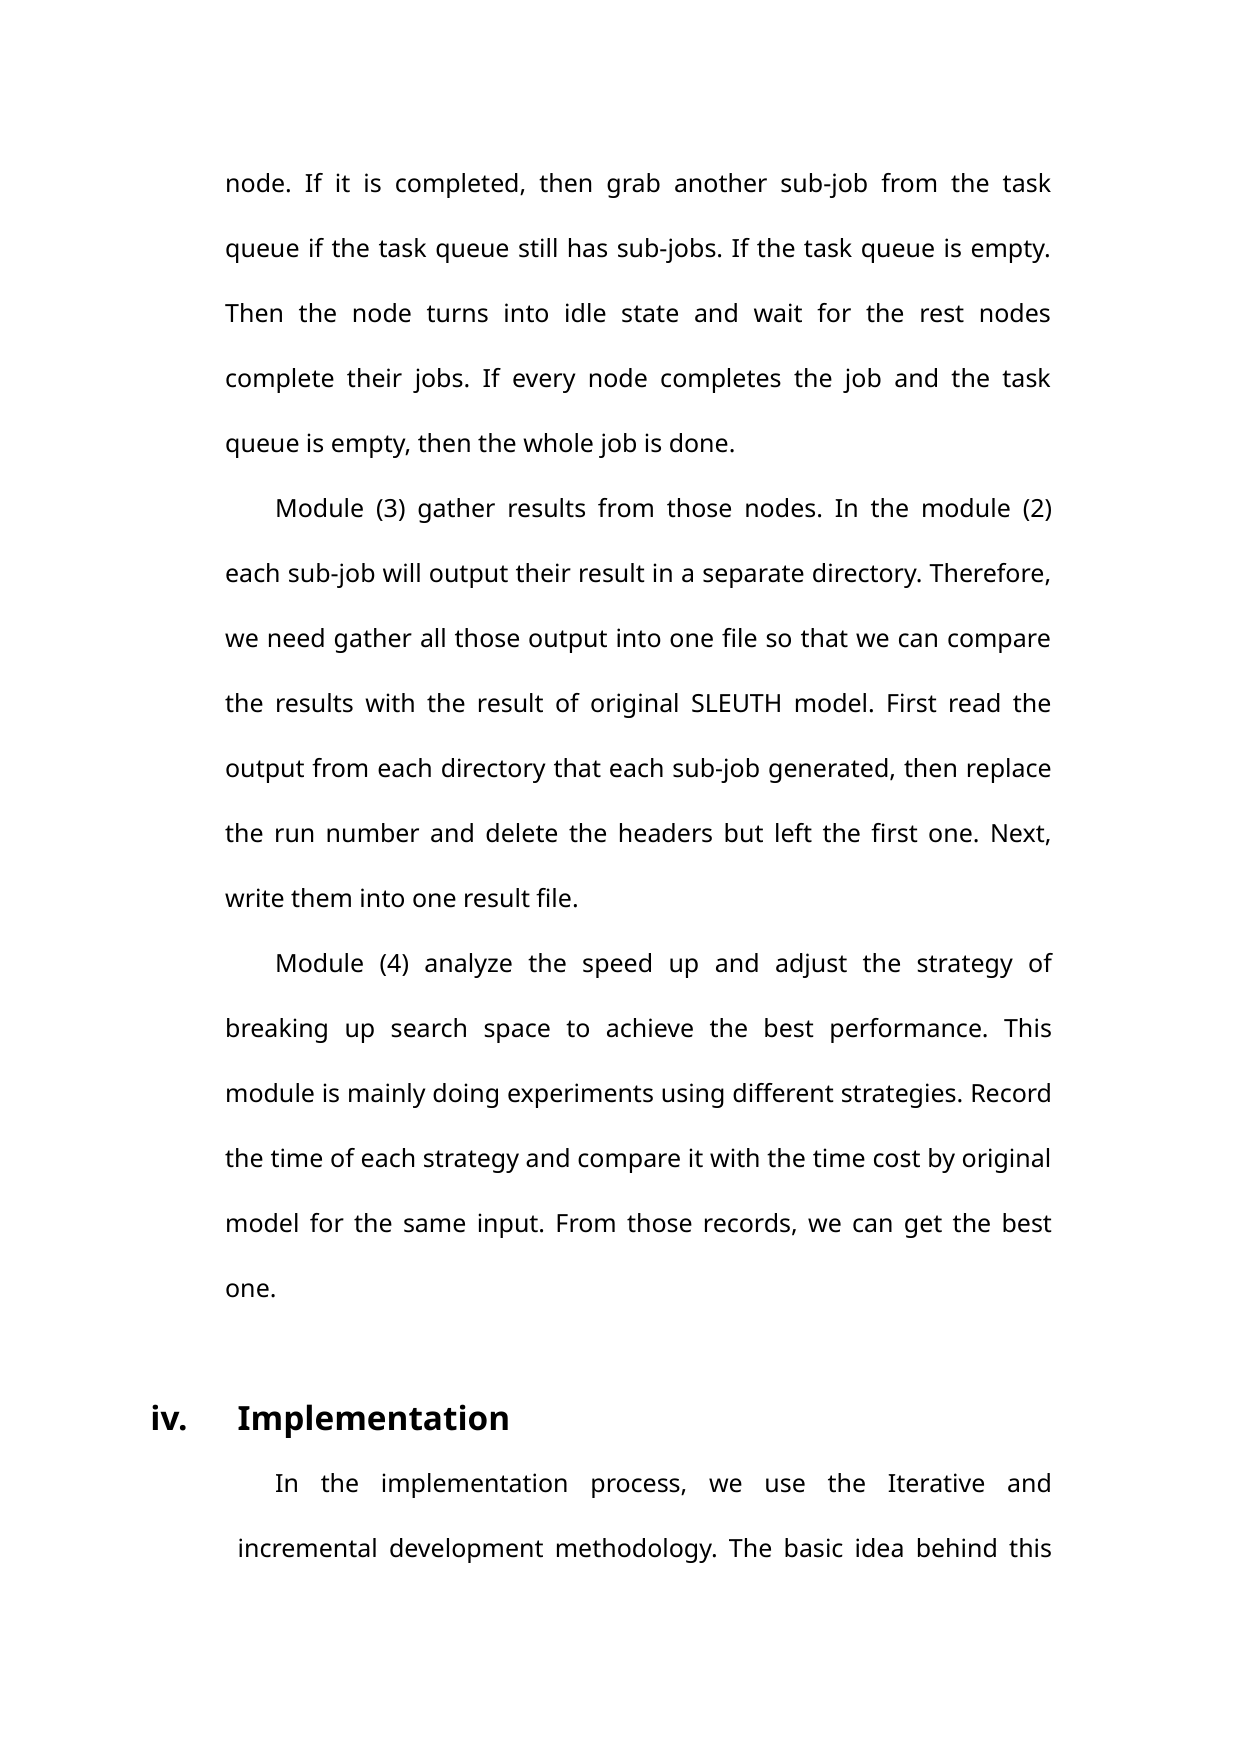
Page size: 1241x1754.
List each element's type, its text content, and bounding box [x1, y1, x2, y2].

list Module (4) analyze the speed up and adjust the strategy of breaking up search space to achieve the best performance. This module is mainly doing experiments using different strategies. Record the time of each strategy and compare it with the time cost by original model for the same input. From those records, we can get the best one. [225, 930, 1053, 1320]
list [237, 1450, 1053, 1580]
list Implementation [187, 1385, 1053, 1450]
list Module (3) gather results from those nodes. In the module (2) each sub-job will output their result in a separate directory. Therefore, we need gather all those output into one file so that we can compare the results with the result of original SLEUTH model. First read the output from each directory that each sub-job generated, then replace the run number and delete the headers but left the first one. Next, write them into one result file. [225, 475, 1053, 930]
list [225, 150, 1053, 475]
